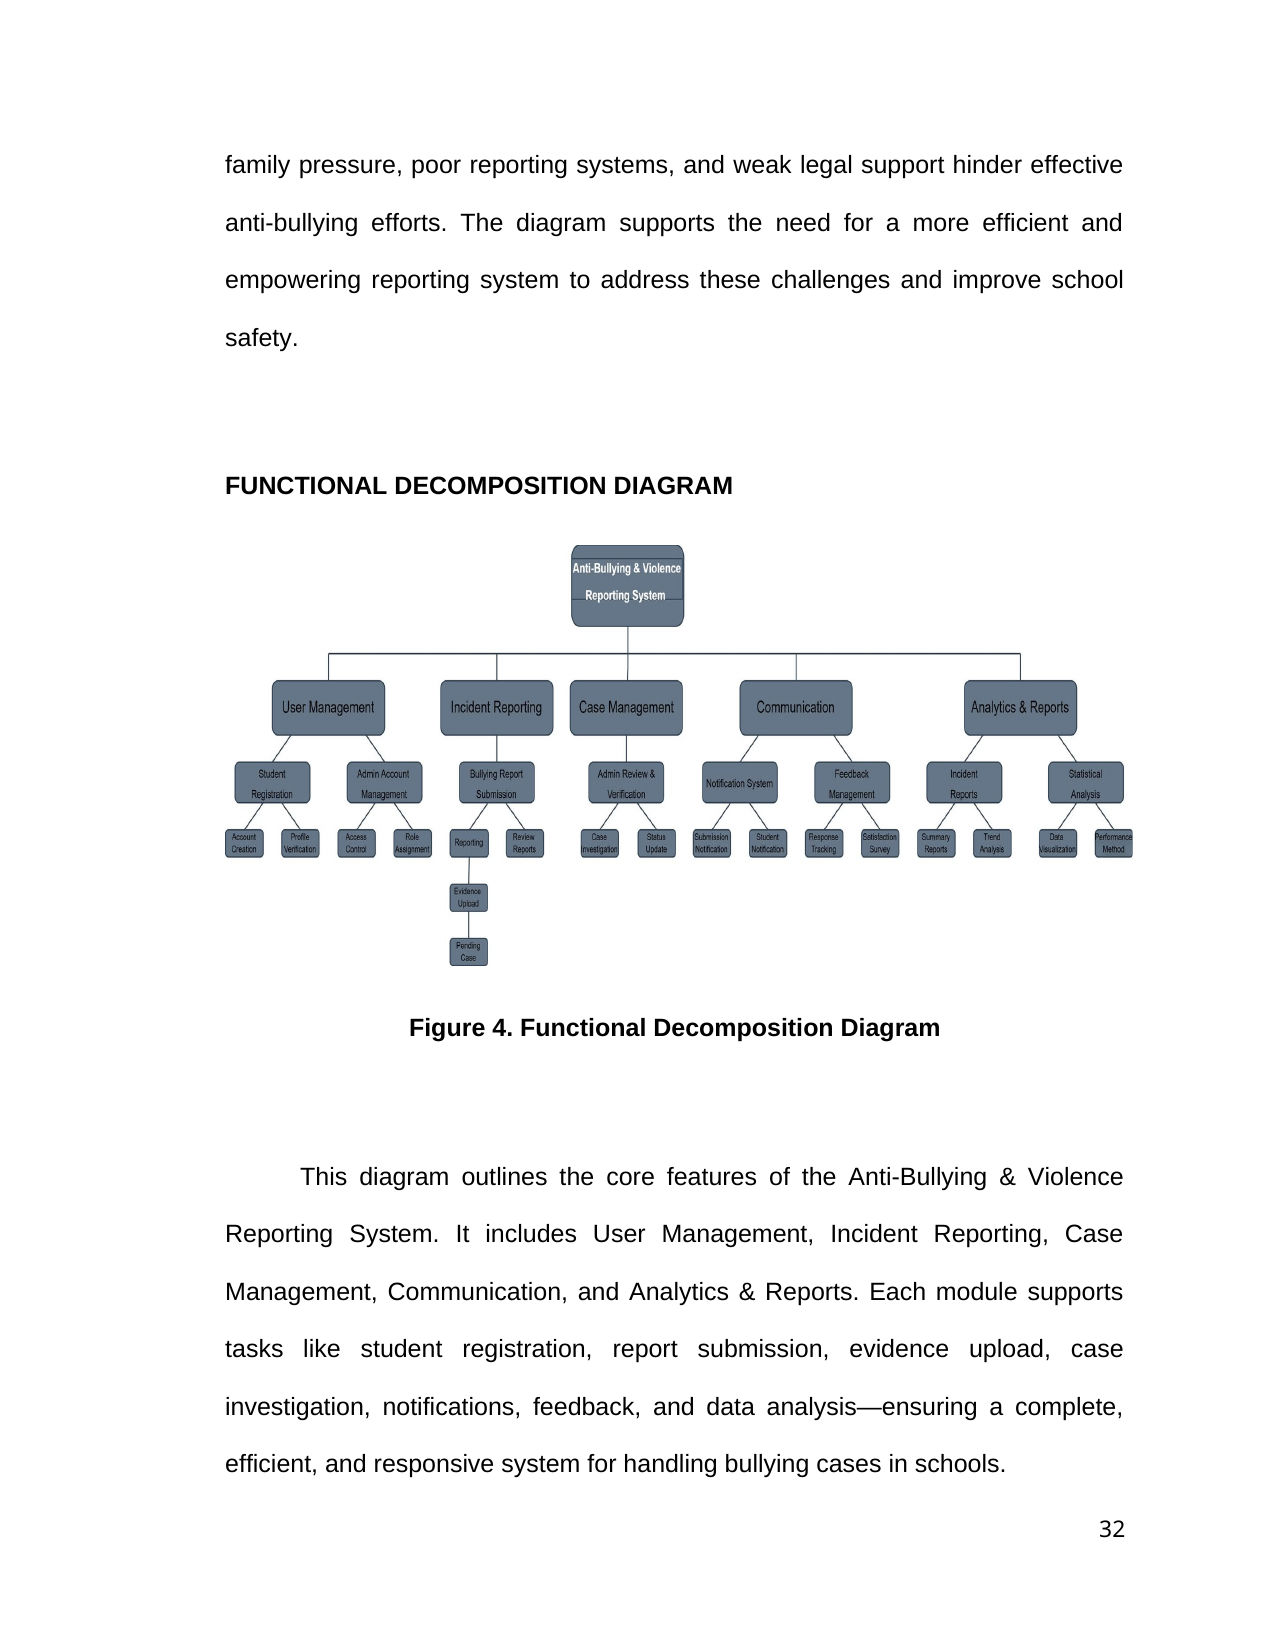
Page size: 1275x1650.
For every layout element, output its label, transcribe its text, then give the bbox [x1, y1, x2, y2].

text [225, 150, 1125, 351]
text This diagram outlines the core features of the Anti-Bullying & Violence Reporting System. It includes User Management, Incident Reporting, Case Management, Communication, and Analytics & Reports. Each module supports tasks like student registration, report submission, evidence upload, case investigation, notifications, feedback, and data analysis—ensuring a complete, efficient, and responsive system for handling bullying cases in schools. [225, 1162, 1125, 1478]
text FUNCTIONAL DECOMPOSITION DIAGRAM [225, 471, 1125, 499]
picture [225, 545, 1133, 966]
text Figure 4. Functional Decomposition Diagram [225, 1013, 1125, 1042]
